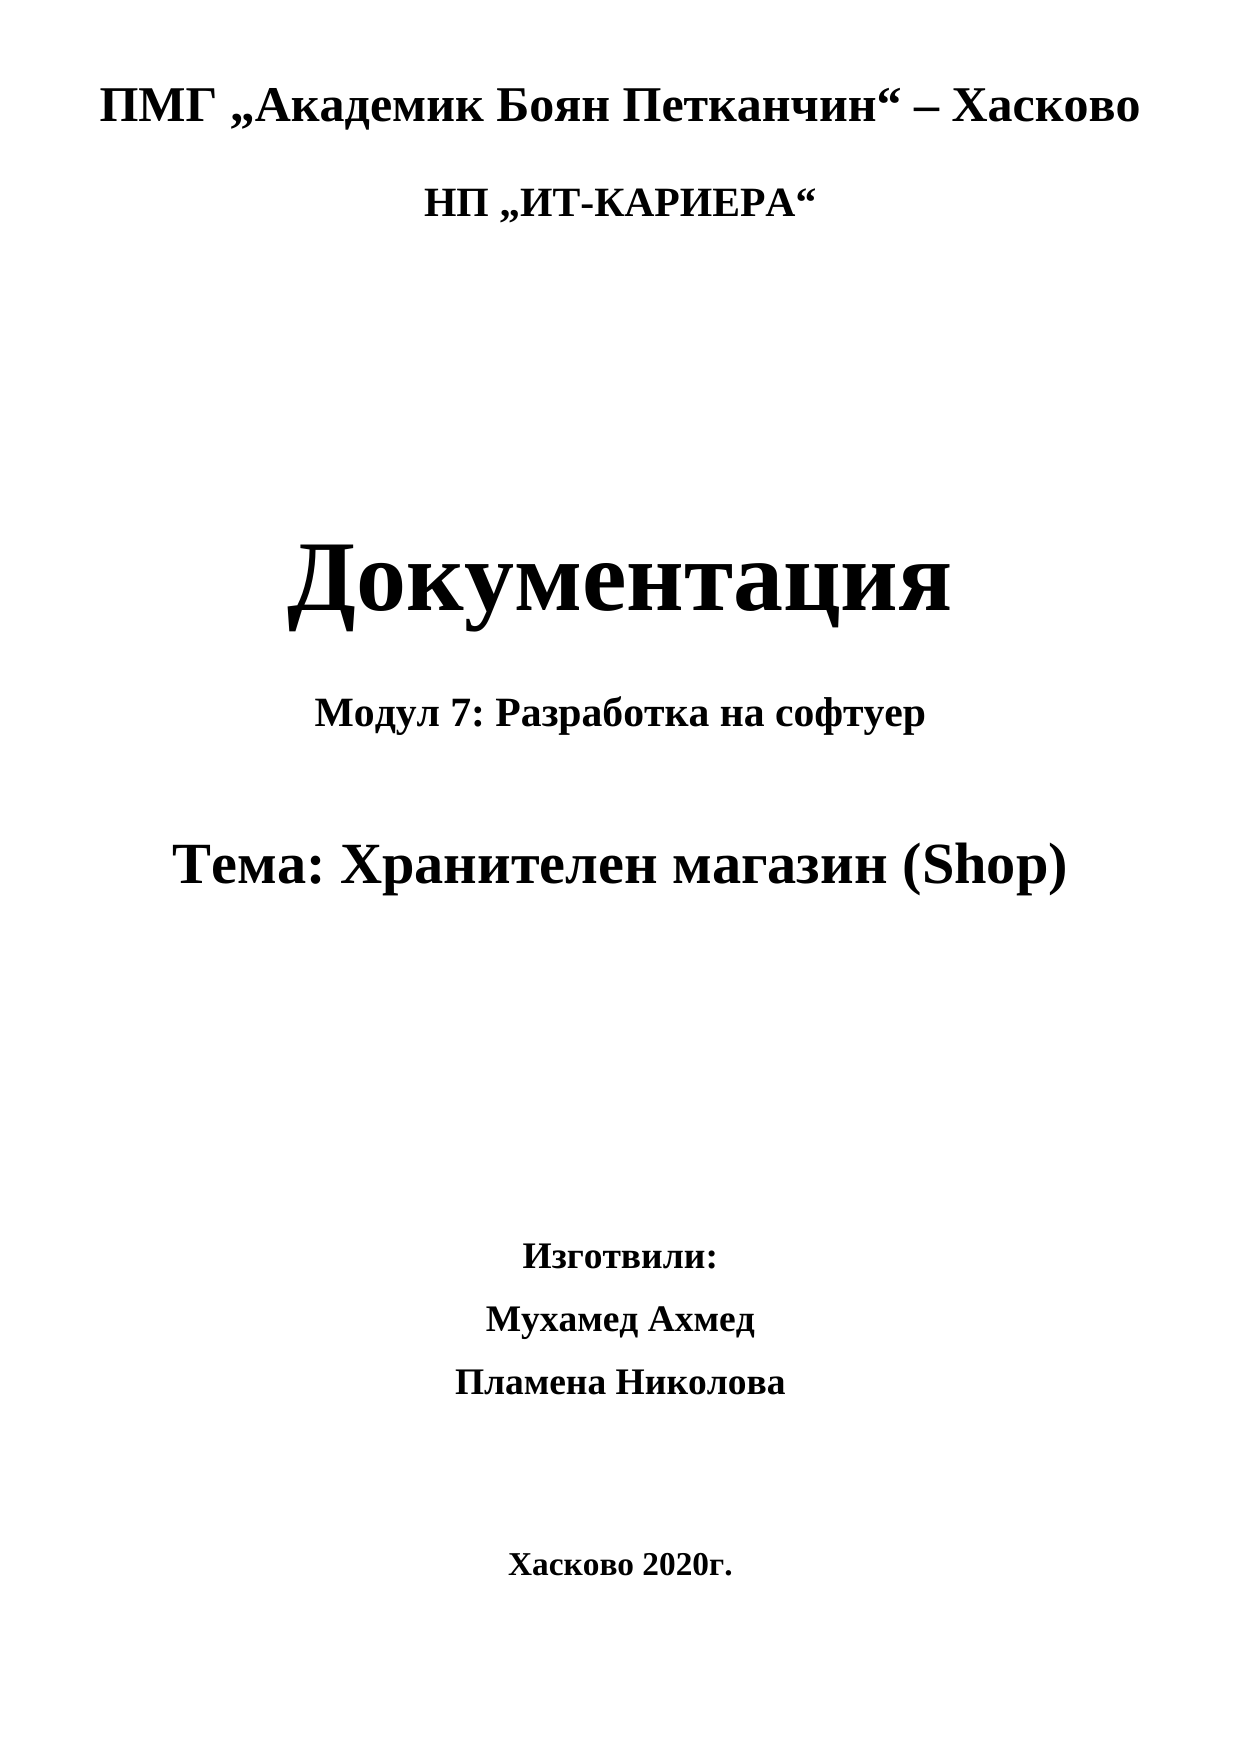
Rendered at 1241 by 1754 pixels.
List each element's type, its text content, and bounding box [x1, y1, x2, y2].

text НП „ИТ-КАРИЕРА“ [75, 178, 1165, 226]
text Модул 7: Разработка на софтуер [75, 687, 1165, 735]
text ПМГ „Академик Боян Петканчин“ – Хасково [75, 75, 1165, 132]
text Изготвили: [75, 1233, 1165, 1276]
text Хасково 2020г. [75, 1544, 1165, 1583]
text Пламена Николова [75, 1360, 1165, 1403]
text Тема: Хранителен магазин (Shop) [75, 829, 1165, 896]
text Мухамед Ахмед [75, 1297, 1165, 1340]
text Документация [75, 517, 1165, 632]
